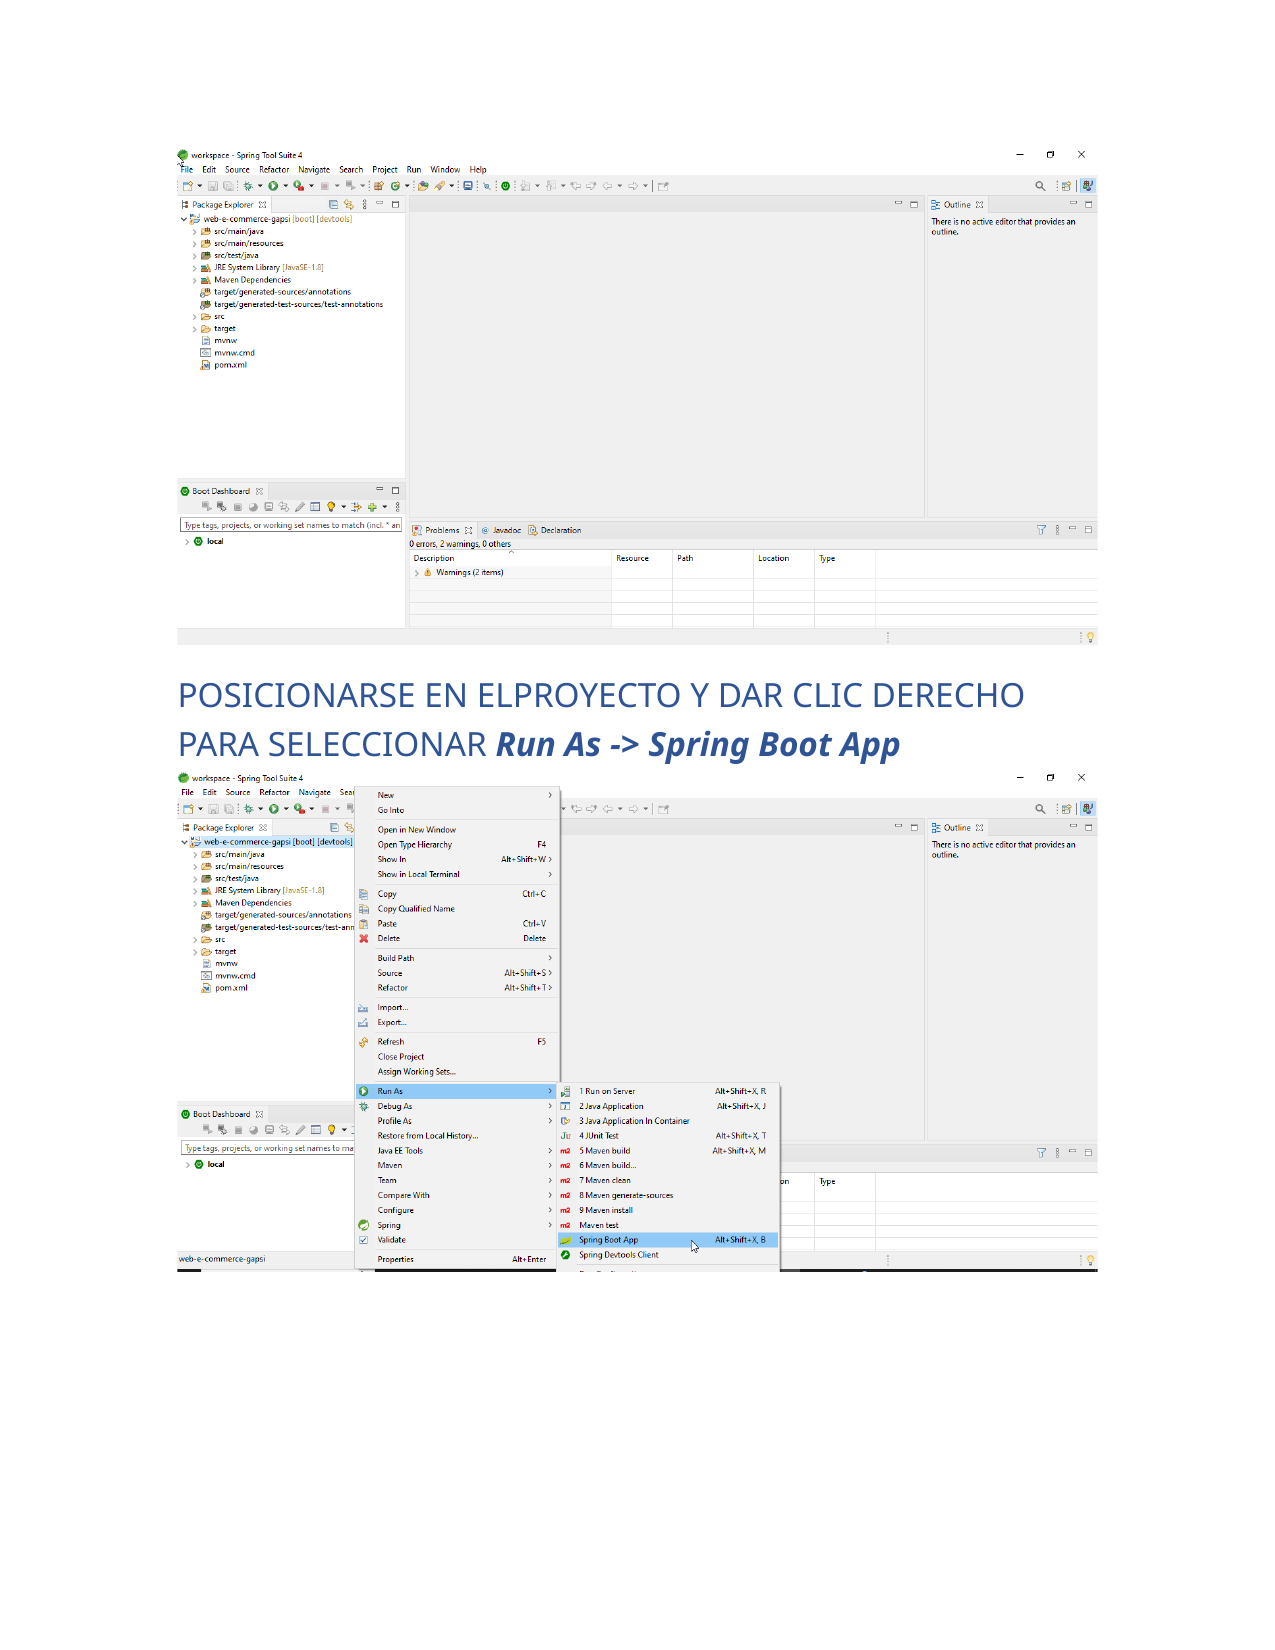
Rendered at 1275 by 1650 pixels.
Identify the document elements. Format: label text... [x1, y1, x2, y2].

picture [177, 770, 1098, 1272]
picture [177, 147, 1098, 645]
subtitle POSICIONARSE EN ELPROYECTO Y DAR CLIC DERECHO PARA SELECCIONAR Run As -> Spring Boot App [177, 672, 1098, 767]
